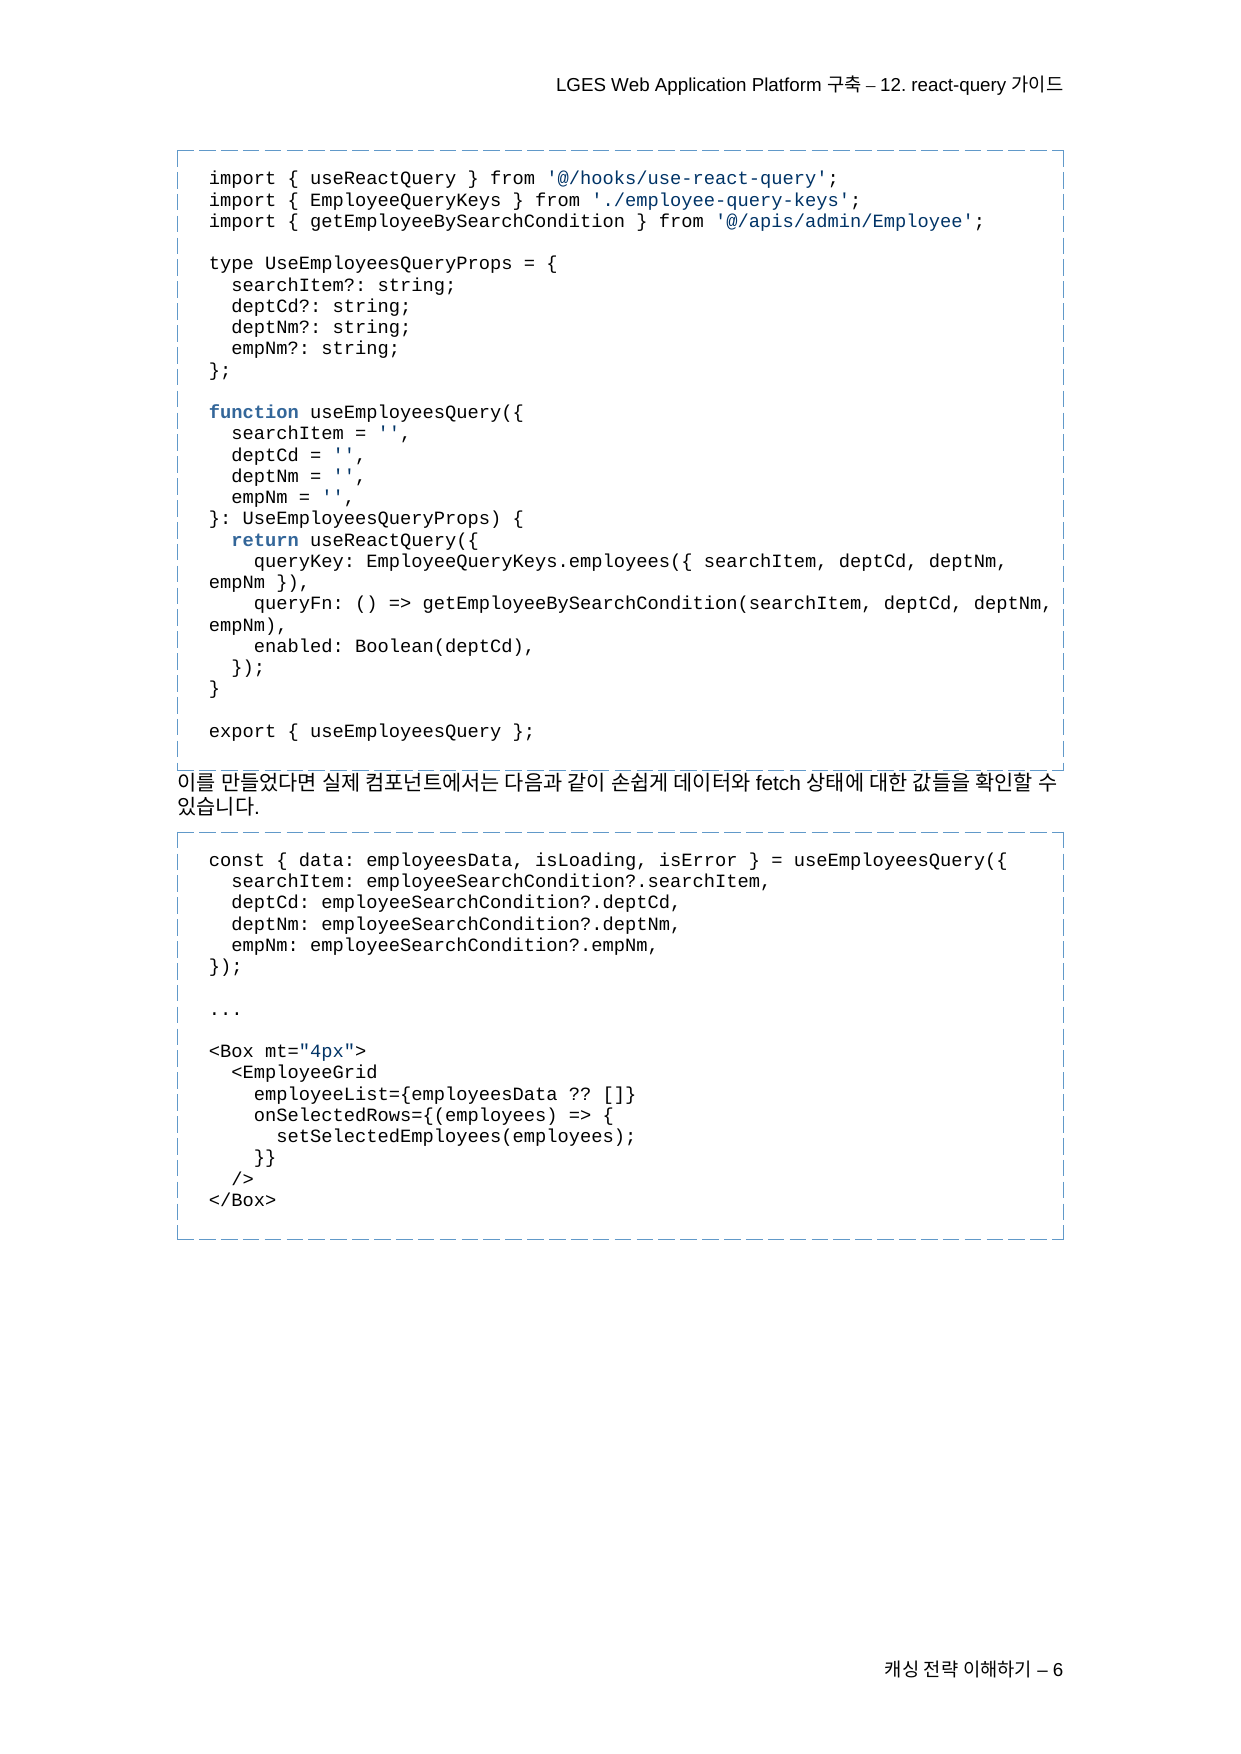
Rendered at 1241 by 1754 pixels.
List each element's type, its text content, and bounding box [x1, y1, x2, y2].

table_header import { useReactQuery } from '@/hooks/use-react-query'; import { EmployeeQueryKeys } from './employee-query-keys'; import { getEmployeeBySearchCondition } from '@/apis/admin/Employee'; type UseEmployeesQueryProps = { searchItem?: string; deptCd?: string; deptNm?: string; empNm?: string; }; function useEmployeesQuery({ searchItem = '', deptCd = '', deptNm = '', empNm = '', }: UseEmployeesQueryProps) { return useReactQuery({ queryKey: EmployeeQueryKeys.employees({ searchItem, deptCd, deptNm, empNm }), queryFn: () => getEmployeeBySearchCondition(searchItem, deptCd, deptNm, empNm), enabled: Boolean(deptCd), }); } export { useEmployeesQuery }; [178, 150, 1063, 770]
table_header const { data: employeesData, isLoading, isError } = useEmployeesQuery({ searchItem: employeeSearchCondition?.searchItem, deptCd: employeeSearchCondition?.deptCd, deptNm: employeeSearchCondition?.deptNm, empNm: employeeSearchCondition?.empNm, }); ... <Box mt="4px"> <EmployeeGrid employeeList={employeesData ?? []} onSelectedRows={(employees) => { setSelectedEmployees(employees); }} /> </Box> [178, 832, 1063, 1239]
text 이를 만들었다면 실제 컴포넌트에서는 다음과 같이 손쉽게 데이터와 fetch 상태에 대한 값들을 확인할 수 있습니다. [177, 771, 1063, 819]
